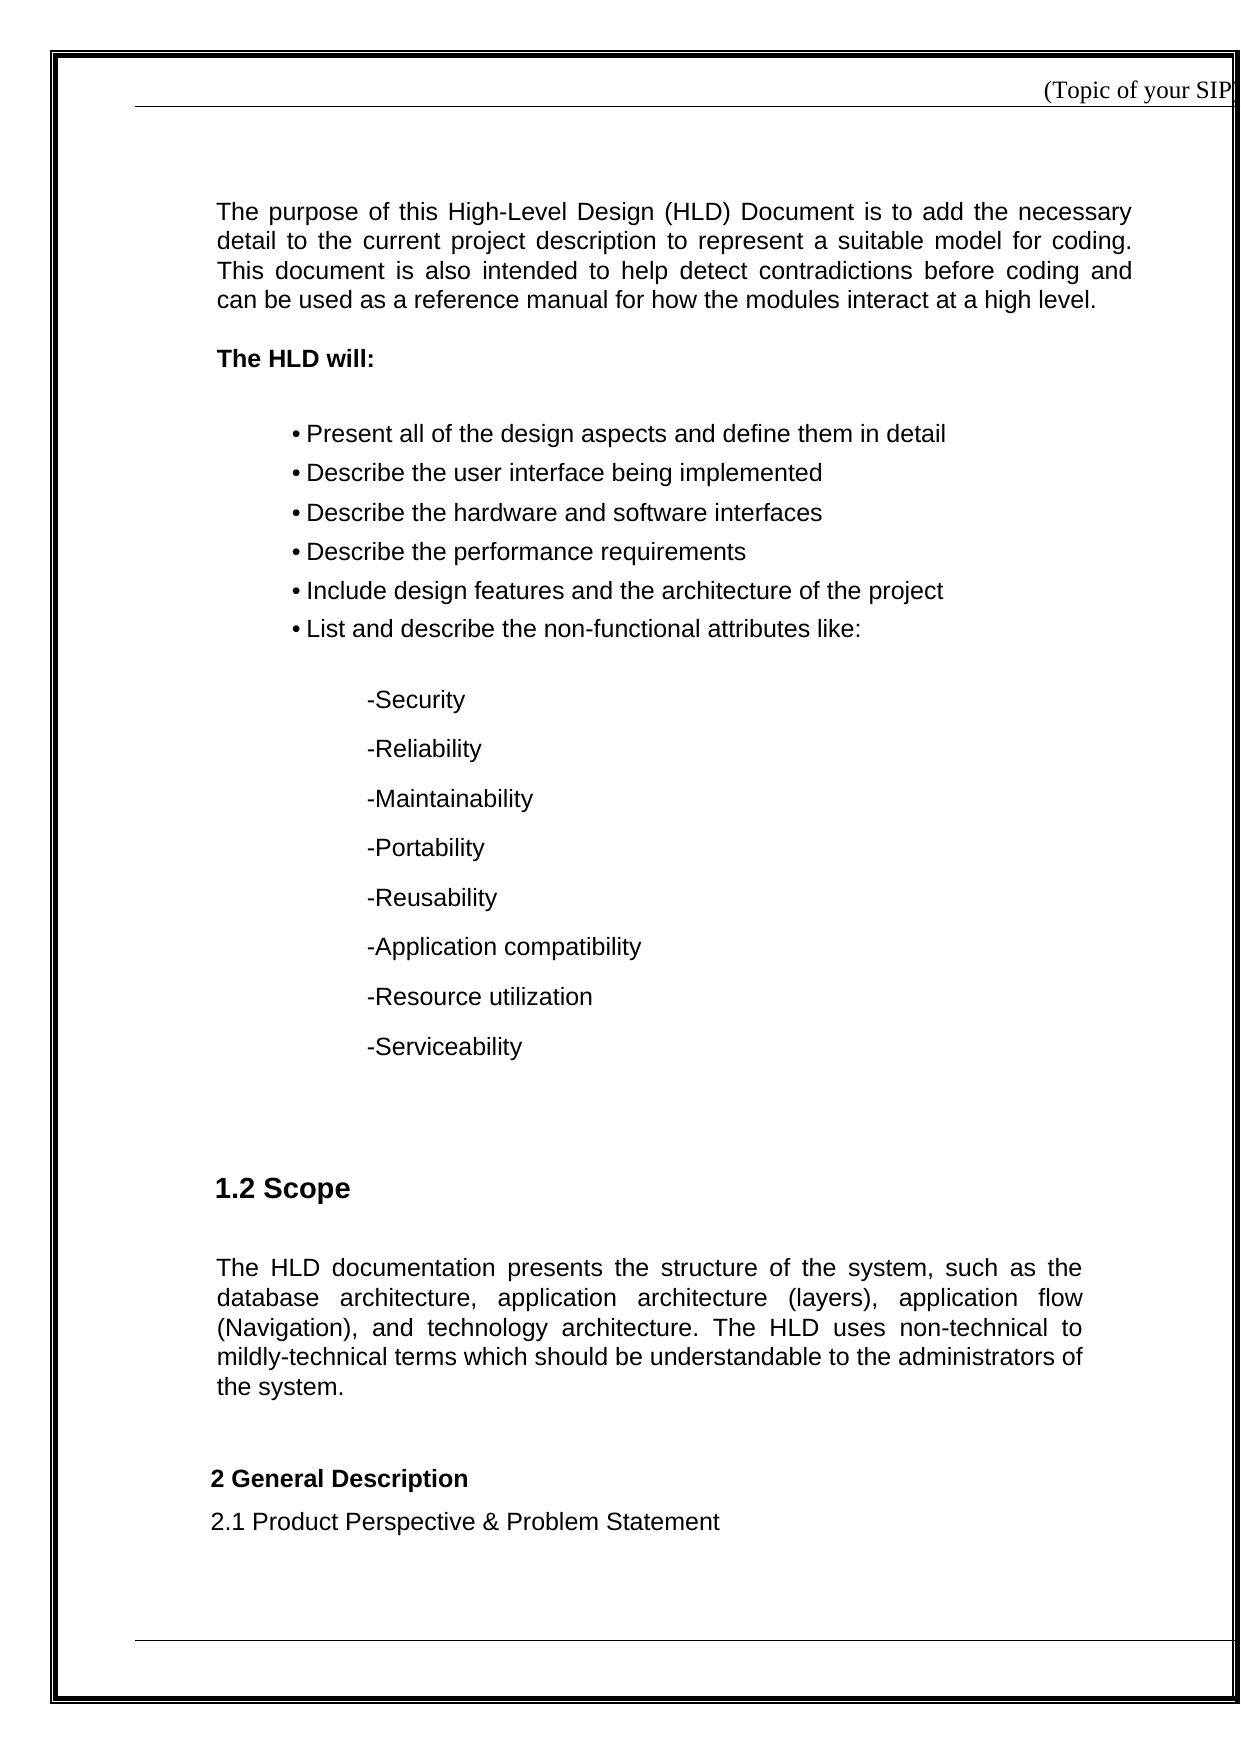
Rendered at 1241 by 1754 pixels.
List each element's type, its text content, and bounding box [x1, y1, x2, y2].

list Describe the hardware and software interfaces [292, 497, 1232, 526]
text -Resource utilization [367, 982, 1232, 1011]
text -Reliability [367, 734, 1232, 763]
text The HLD will: [217, 344, 1232, 372]
list Include design features and the architecture of the project [292, 576, 1232, 605]
text -Security [367, 684, 1232, 713]
text 1.2 Scope [214, 1171, 1232, 1204]
text 2 General Description [210, 1464, 1232, 1492]
text -Application compatibility [367, 932, 1232, 961]
text The HLD documentation presents the structure of the system, such as the database architecture, application architecture (layers), application flow (Navigation), and technology architecture. The HLD uses non-technical to mildly-technical terms which should be understandable to the administrators of the system. [216, 1253, 1084, 1400]
text 2.1 Product Perspective & Problem Statement [210, 1507, 1232, 1536]
text The purpose of this High-Level Design (HLD) Document is to add the necessary detail to the current project description to represent a suitable model for coding. This document is also intended to help detect contradictions before coding and can be used as a reference manual for how the modules interact at a high level. [216, 197, 1134, 314]
text -Reusability [367, 883, 1232, 912]
list List and describe the non-functional attributes like: [292, 614, 1232, 642]
text -Maintainability [367, 784, 1232, 813]
text -Portability [367, 833, 1232, 862]
text -Serviceability [367, 1032, 1232, 1060]
list Describe the user interface being implemented [292, 458, 1232, 487]
list Present all of the design aspects and define them in detail [292, 419, 1232, 447]
list Describe the performance requirements [292, 537, 1232, 566]
